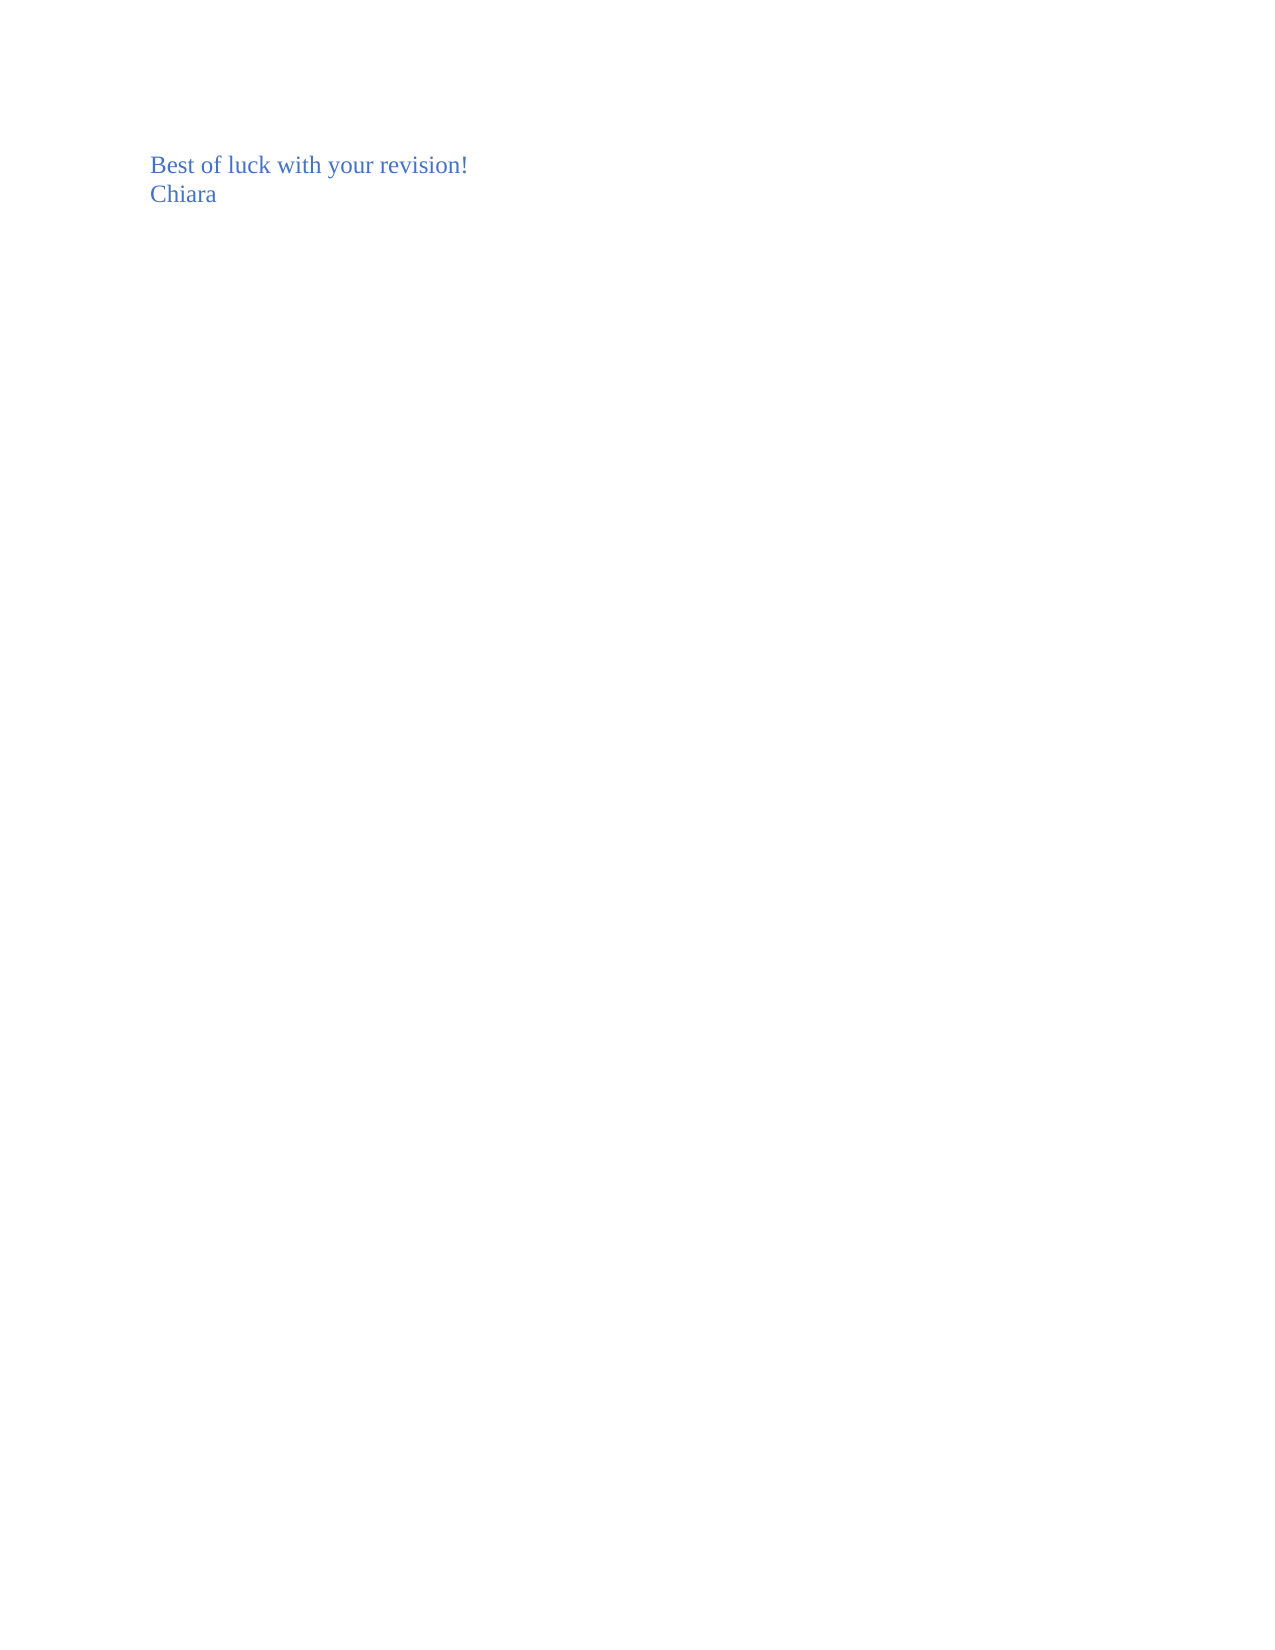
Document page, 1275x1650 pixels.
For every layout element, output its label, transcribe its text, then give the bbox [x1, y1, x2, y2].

text Best of luck with your revision! [150, 150, 1125, 179]
text Chiara [150, 179, 1125, 207]
